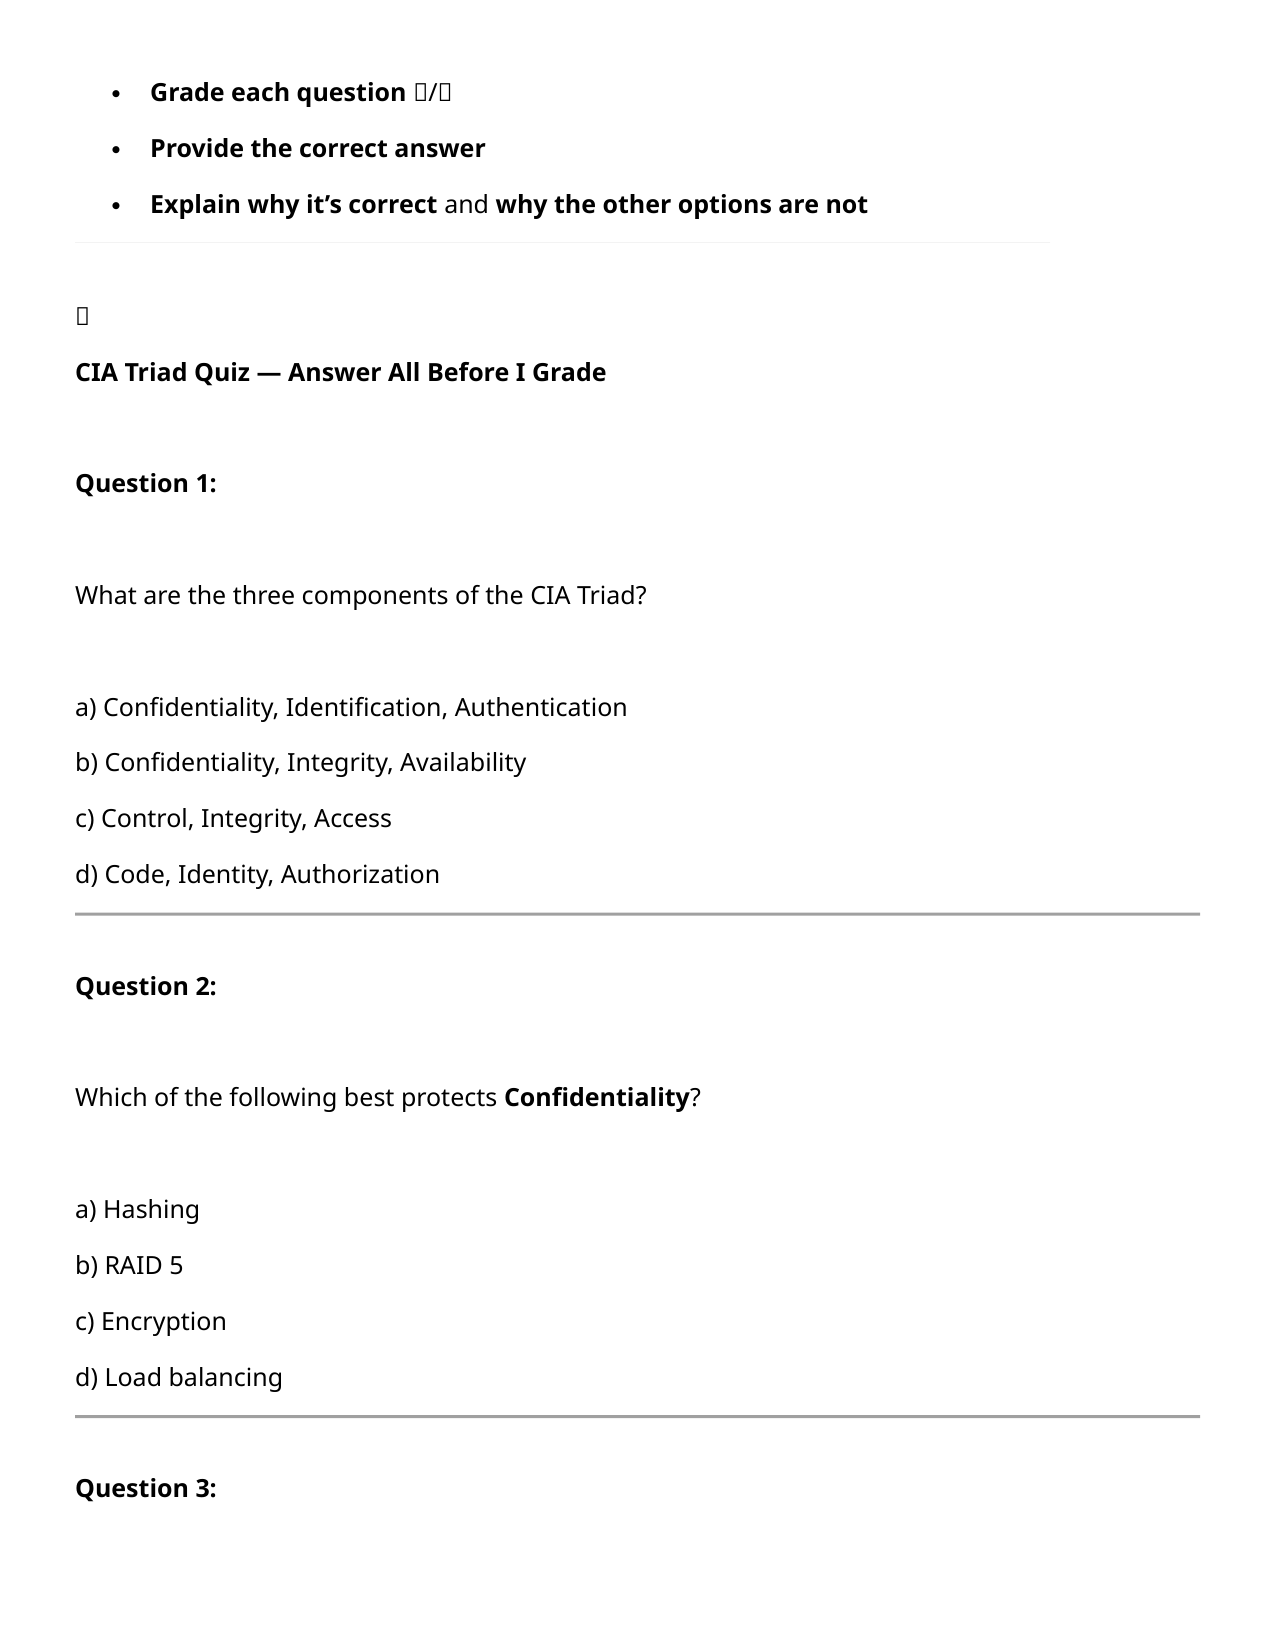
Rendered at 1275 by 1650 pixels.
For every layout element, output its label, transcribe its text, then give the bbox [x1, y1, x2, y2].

text a) Hashing [75, 1192, 1200, 1226]
text Question 2: [75, 968, 1200, 1002]
text d) Code, Identity, Authorization [75, 857, 1200, 891]
list Grade each question ✅/❌ [112, 75, 1200, 109]
text a) Confidentiality, Identification, Authentication [75, 689, 1200, 723]
text CIA Triad Quiz — Answer All Before I Grade [75, 354, 1200, 388]
list Provide the correct answer [112, 131, 1200, 165]
text b) Confidentiality, Integrity, Availability [75, 745, 1200, 779]
text Which of the following best protects Confidentiality? [75, 1080, 1200, 1114]
text d) Load balancing [75, 1359, 1200, 1393]
text c) Control, Integrity, Access [75, 801, 1200, 835]
text b) RAID 5 [75, 1247, 1200, 1282]
text Question 1: [75, 466, 1200, 500]
list Explain why it’s correct and why the other options are not [112, 187, 1200, 221]
text What are the three components of the CIA Triad? [75, 577, 1200, 612]
text Question 3: [75, 1471, 1200, 1505]
text 🧪 [75, 298, 1200, 332]
text c) Encryption [75, 1303, 1200, 1337]
